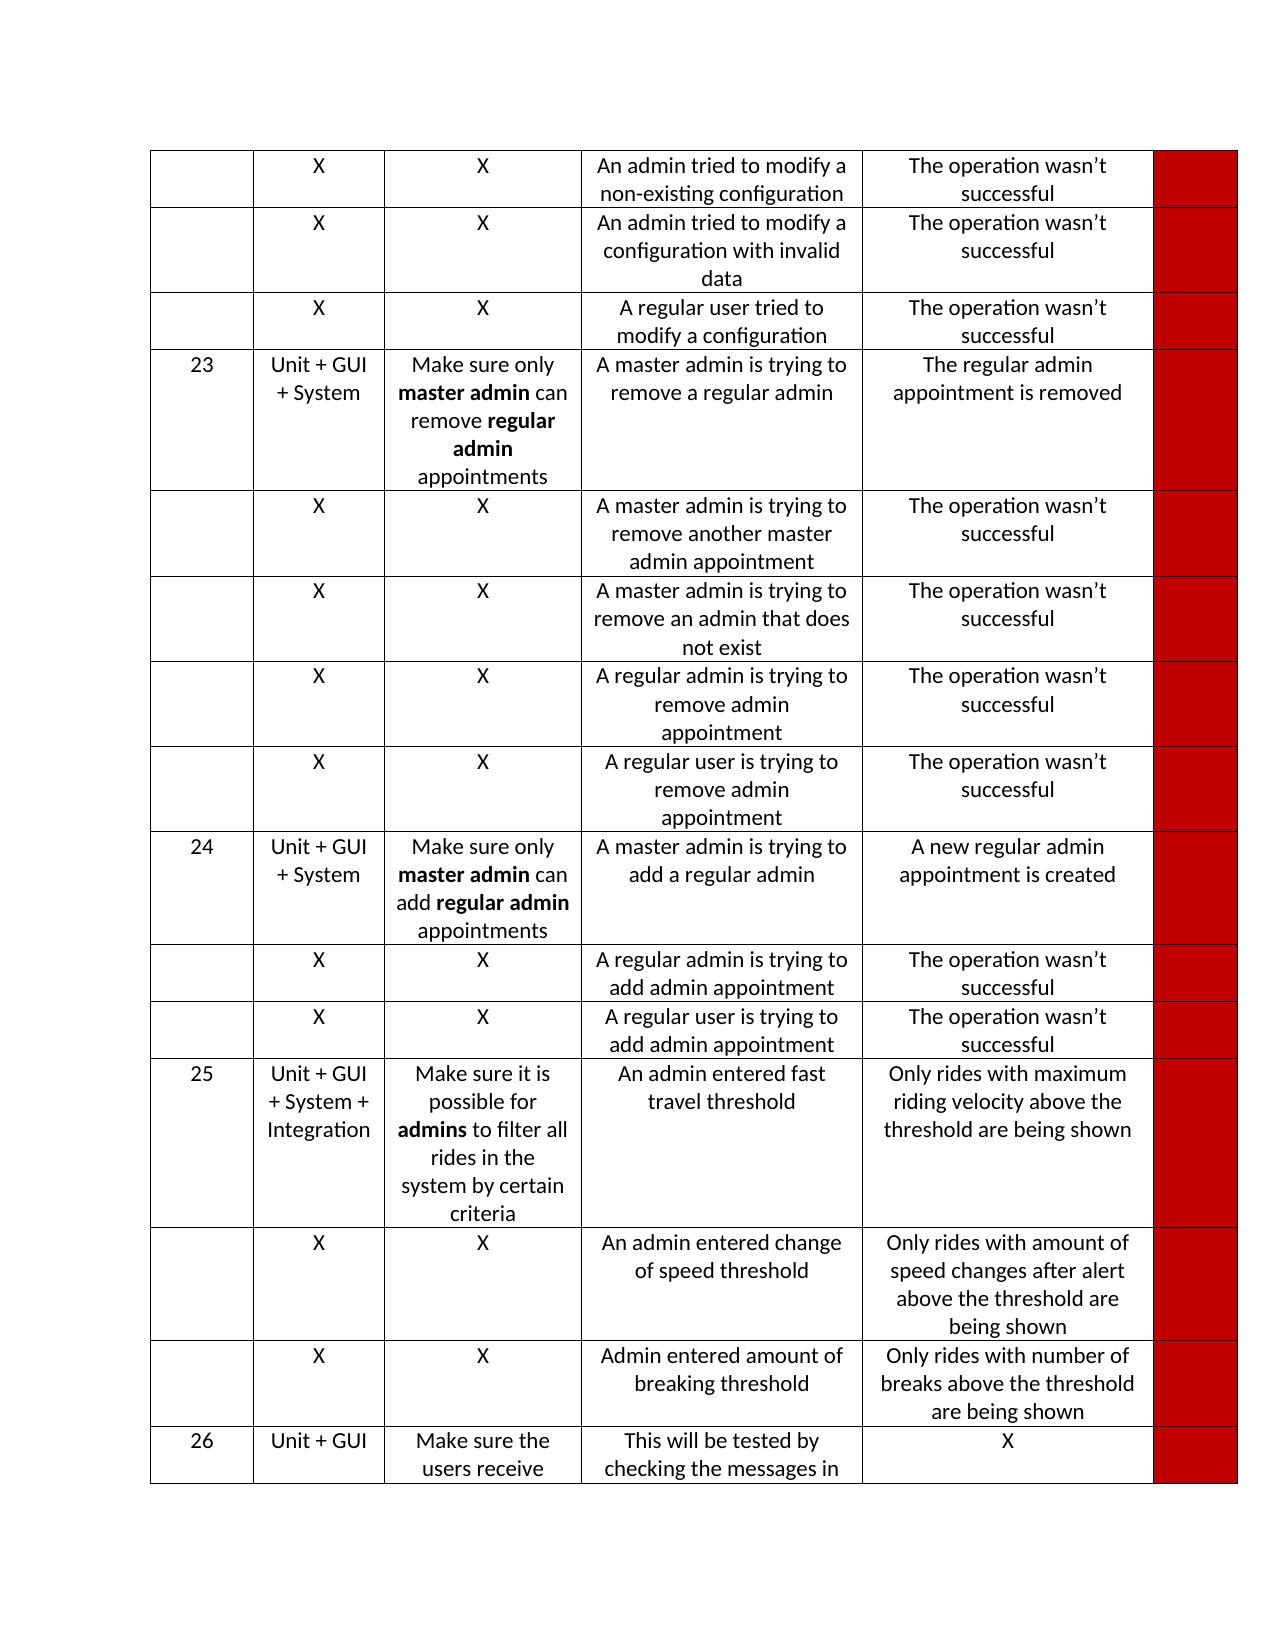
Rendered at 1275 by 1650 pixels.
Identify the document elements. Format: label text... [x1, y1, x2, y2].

table_cell X [254, 1228, 384, 1340]
table_cell Make sure only master admin can remove regular admin appointments [385, 350, 581, 490]
table_cell An admin tried to modify a configuration with invalid data [582, 208, 862, 292]
table_cell X [385, 293, 581, 349]
table_cell [151, 945, 253, 1001]
table_cell X [254, 1341, 384, 1426]
table_cell [151, 1341, 253, 1426]
table_cell [151, 577, 253, 661]
table_cell Only rides with number of breaks above the threshold are being shown [863, 1341, 1153, 1426]
table_cell X [254, 945, 384, 1001]
table_cell X [385, 747, 581, 831]
table_cell X [385, 577, 581, 661]
table_cell X [254, 151, 384, 207]
table_cell X [254, 208, 384, 292]
table_cell The operation wasn’t successful [863, 208, 1153, 292]
table_cell 25 [151, 1059, 253, 1227]
table_cell X [385, 151, 581, 207]
table_cell X [385, 491, 581, 576]
table_cell The operation wasn’t successful [863, 293, 1153, 349]
table_cell A master admin is trying to remove another master admin appointment [582, 491, 862, 576]
table_cell [1154, 491, 1237, 576]
table_cell [1154, 577, 1237, 661]
table_cell [1154, 1427, 1237, 1483]
table_cell X [385, 945, 581, 1001]
table_cell [1154, 1059, 1237, 1227]
table_cell [1154, 1228, 1237, 1340]
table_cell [385, 1427, 581, 1483]
table_cell X [385, 1002, 581, 1058]
table_cell Only rides with amount of speed changes after alert above the threshold are being shown [863, 1228, 1153, 1340]
table_cell A regular admin is trying to add admin appointment [582, 945, 862, 1001]
table_cell Unit + GUI + System [254, 350, 384, 490]
table_cell [1154, 151, 1237, 207]
table_cell [1154, 208, 1237, 292]
table_cell [151, 1228, 253, 1340]
table_cell [1154, 832, 1237, 944]
table_cell The operation wasn’t successful [863, 662, 1153, 746]
table_cell Admin entered amount of breaking threshold [582, 1341, 862, 1426]
table_cell Unit + GUI [254, 1427, 384, 1483]
table_cell The operation wasn’t successful [863, 577, 1153, 661]
table_cell [1154, 350, 1237, 490]
table_cell Unit + GUI + System [254, 832, 384, 944]
table_cell A regular user tried to modify a configuration [582, 293, 862, 349]
table_cell Make sure only master admin can add regular admin appointments [385, 832, 581, 944]
table_cell [151, 208, 253, 292]
table_cell A master admin is trying to remove a regular admin [582, 350, 862, 490]
table_cell A regular user is trying to add admin appointment [582, 1002, 862, 1058]
table_cell The regular admin appointment is removed [863, 350, 1153, 490]
table_cell [151, 747, 253, 831]
table_cell X [863, 1427, 1153, 1483]
table_cell 26 [151, 1427, 253, 1483]
table_cell An admin entered change of speed threshold [582, 1228, 862, 1340]
table_cell X [385, 208, 581, 292]
table_cell [1154, 293, 1237, 349]
table_cell [151, 662, 253, 746]
table_cell Unit + GUI + System + Integration [254, 1059, 384, 1227]
table_cell A master admin is trying to remove an admin that does not exist [582, 577, 862, 661]
table_cell The operation wasn’t successful [863, 1002, 1153, 1058]
table_cell 23 [151, 350, 253, 490]
table_cell X [254, 491, 384, 576]
table_cell X [254, 747, 384, 831]
table_cell [151, 293, 253, 349]
table_cell Make sure it is possible for admins to filter all rides in the system by certain criteria [385, 1059, 581, 1227]
table_cell The operation wasn’t successful [863, 491, 1153, 576]
table_cell An admin tried to modify a non-existing configuration [582, 151, 862, 207]
table_cell X [385, 1341, 581, 1426]
table_cell The operation wasn’t successful [863, 747, 1153, 831]
table_cell X [254, 1002, 384, 1058]
table_cell A regular admin is trying to remove admin appointment [582, 662, 862, 746]
table_cell Only rides with maximum riding velocity above the threshold are being shown [863, 1059, 1153, 1227]
table_cell X [385, 662, 581, 746]
table_cell [1154, 747, 1237, 831]
table_cell [151, 151, 253, 207]
table_cell [151, 491, 253, 576]
table_cell A new regular admin appointment is created [863, 832, 1153, 944]
table_cell 24 [151, 832, 253, 944]
table_cell An admin entered fast travel threshold [582, 1059, 862, 1227]
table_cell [582, 1427, 862, 1483]
table_cell [1154, 662, 1237, 746]
table_cell The operation wasn’t successful [863, 151, 1153, 207]
table_cell A master admin is trying to add a regular admin [582, 832, 862, 944]
table_cell [1154, 1341, 1237, 1426]
table_cell X [254, 293, 384, 349]
table_cell [1154, 945, 1237, 1001]
table_cell A regular user is trying to remove admin appointment [582, 747, 862, 831]
table_cell [151, 1002, 253, 1058]
table_cell X [254, 577, 384, 661]
table_cell [1154, 1002, 1237, 1058]
table_cell The operation wasn’t successful [863, 945, 1153, 1001]
table_cell X [385, 1228, 581, 1340]
table_cell X [254, 662, 384, 746]
